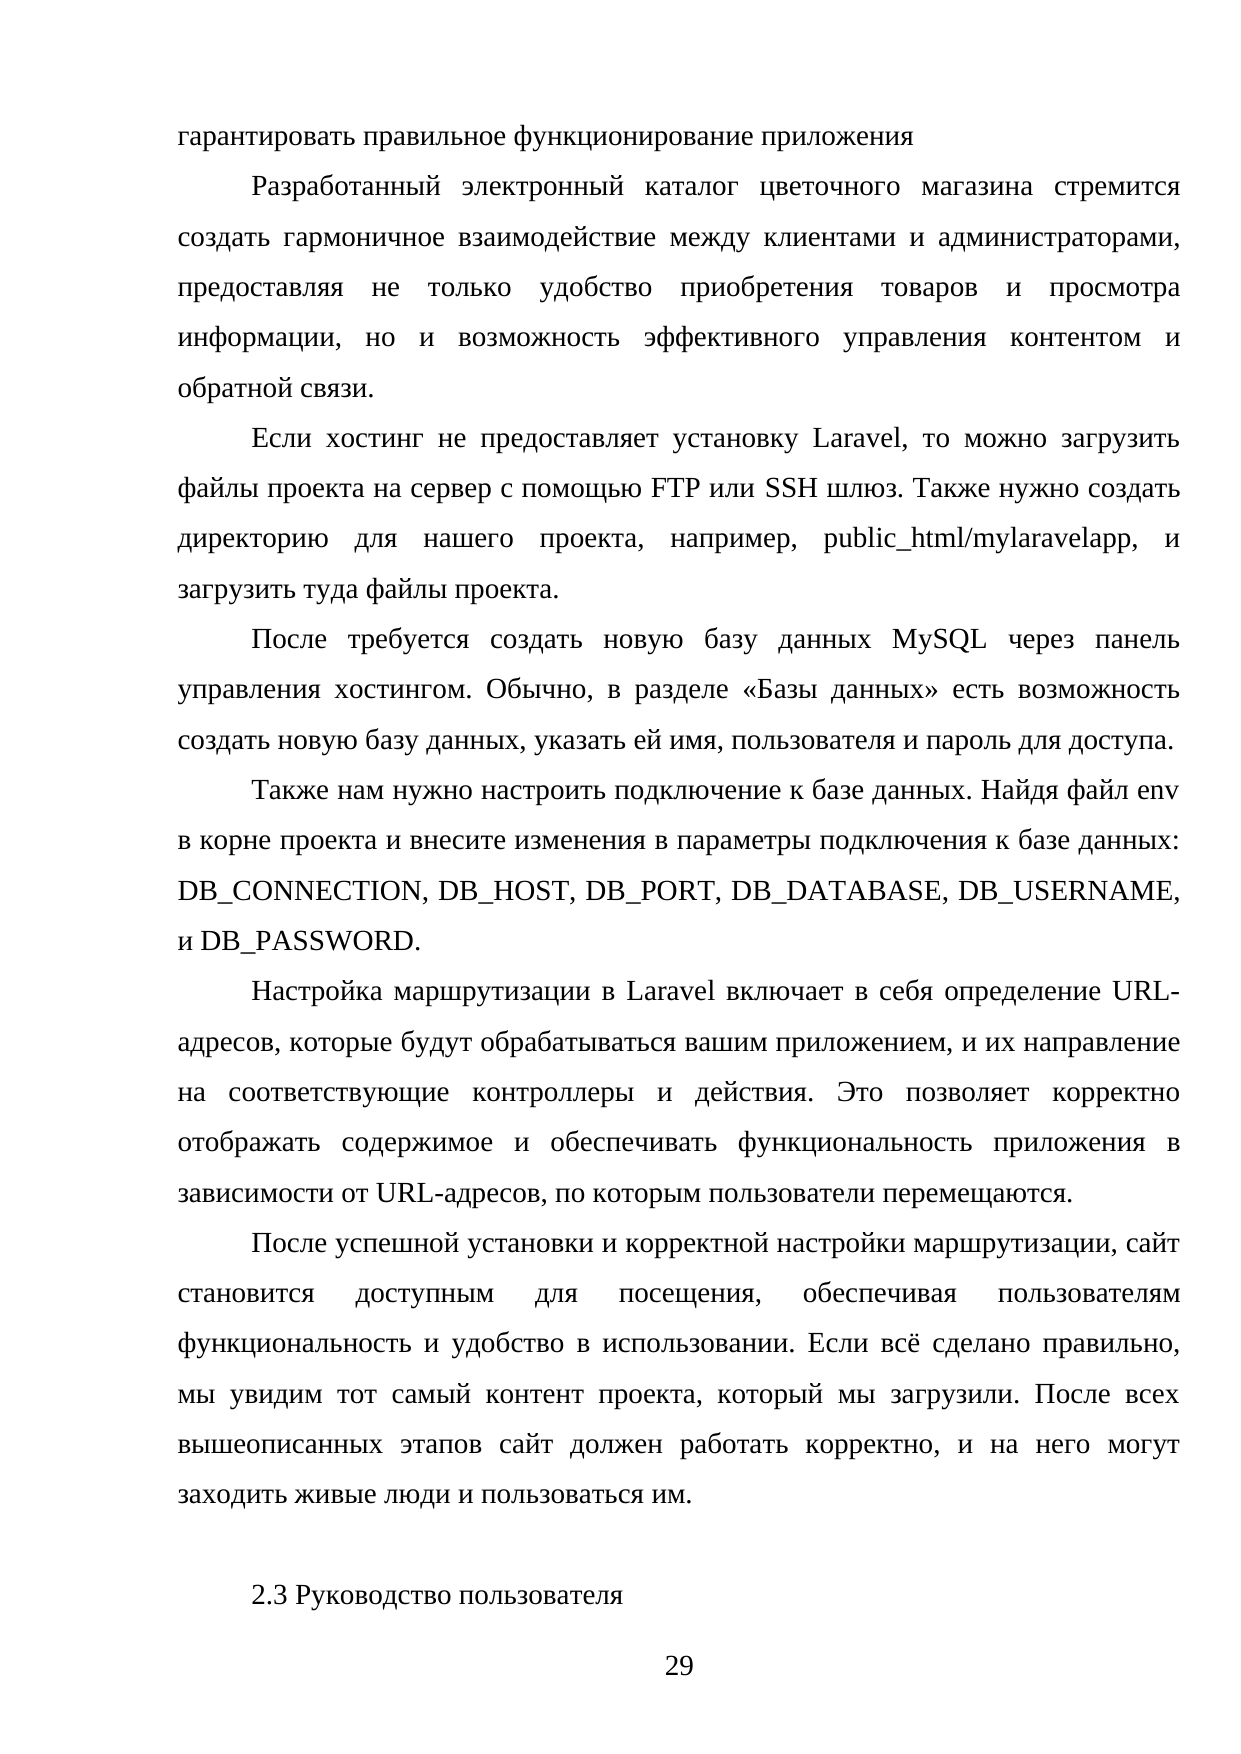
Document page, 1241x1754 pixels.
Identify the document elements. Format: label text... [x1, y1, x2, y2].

text Разработанный электронный каталог цветочного магазина стремится создать гармоничное взаимодействие между клиентами и администраторами, предоставляя не только удобство приобретения товаров и просмотра информации, но и возможность эффективного управления контентом и обратной связи. [177, 168, 1181, 403]
text Настройка маршрутизации в Laravel включает в себя определение URL-адресов, которые будут обрабатываться вашим приложением, и их направление на соответствующие контроллеры и действия. Это позволяет корректно отображать содержимое и обеспечивать функциональность приложения в зависимости от URL-адресов, по которым пользователи перемещаются. [177, 973, 1181, 1208]
text Также нам нужно настроить подключение к базе данных. Найдя файл env в корне проекта и внесите изменения в параметры подключения к базе данных: DB_CONNECTION, DB_HOST, DB_PORT, DB_DATABASE, DB_USERNAME, и DB_PASSWORD. [177, 772, 1181, 957]
text После успешной установки и корректной настройки маршрутизации, сайт становится доступным для посещения, обеспечивая пользователям функциональность и удобство в использовании. Если всё сделано правильно, мы увидим тот самый контент проекта, который мы загрузили. После всех вышеописанных этапов сайт должен работать корректно, и на него могут заходить живые люди и пользоваться им. [177, 1225, 1181, 1510]
text Если хостинг не предоставляет установку Laravel, то можно загрузить файлы проекта на сервер с помощью FTP или SSH шлюз. Также нужно создать директорию для нашего проекта, например, public_html/mylaravelapp, и загрузить туда файлы проекта. [177, 420, 1181, 604]
text После требуется создать новую базу данных MySQL через панель управления хостингом. Обычно, в разделе «Базы данных» есть возможность создать новую базу данных, указать ей имя, пользователя и пароль для доступа. [177, 621, 1181, 755]
text 2.3 Руководство пользователя [177, 1577, 1181, 1611]
